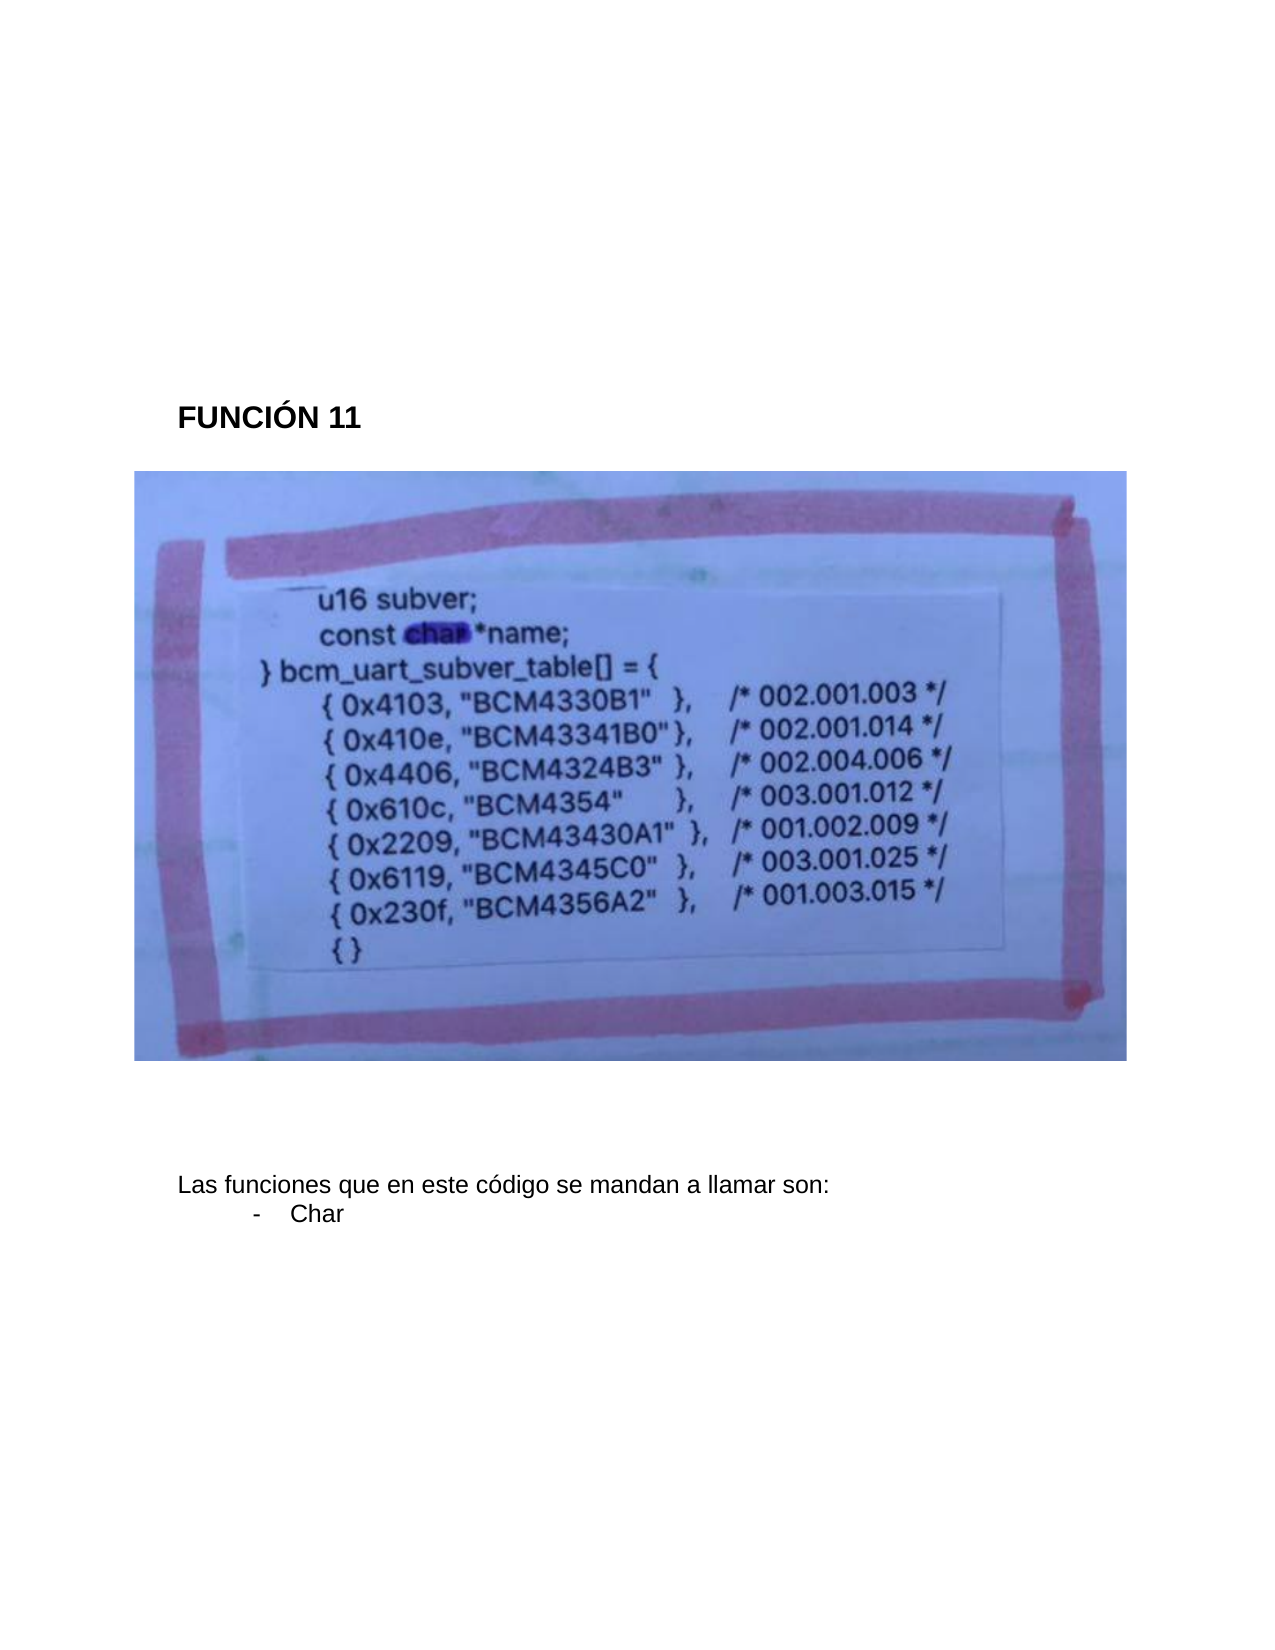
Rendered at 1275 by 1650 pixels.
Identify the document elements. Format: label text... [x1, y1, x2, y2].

text FUNCIÓN 11 [177, 399, 1098, 435]
text Las funciones que en este código se mandan a llamar son: [177, 1170, 1098, 1199]
picture [134, 471, 1127, 1061]
list Char [252, 1199, 1098, 1228]
